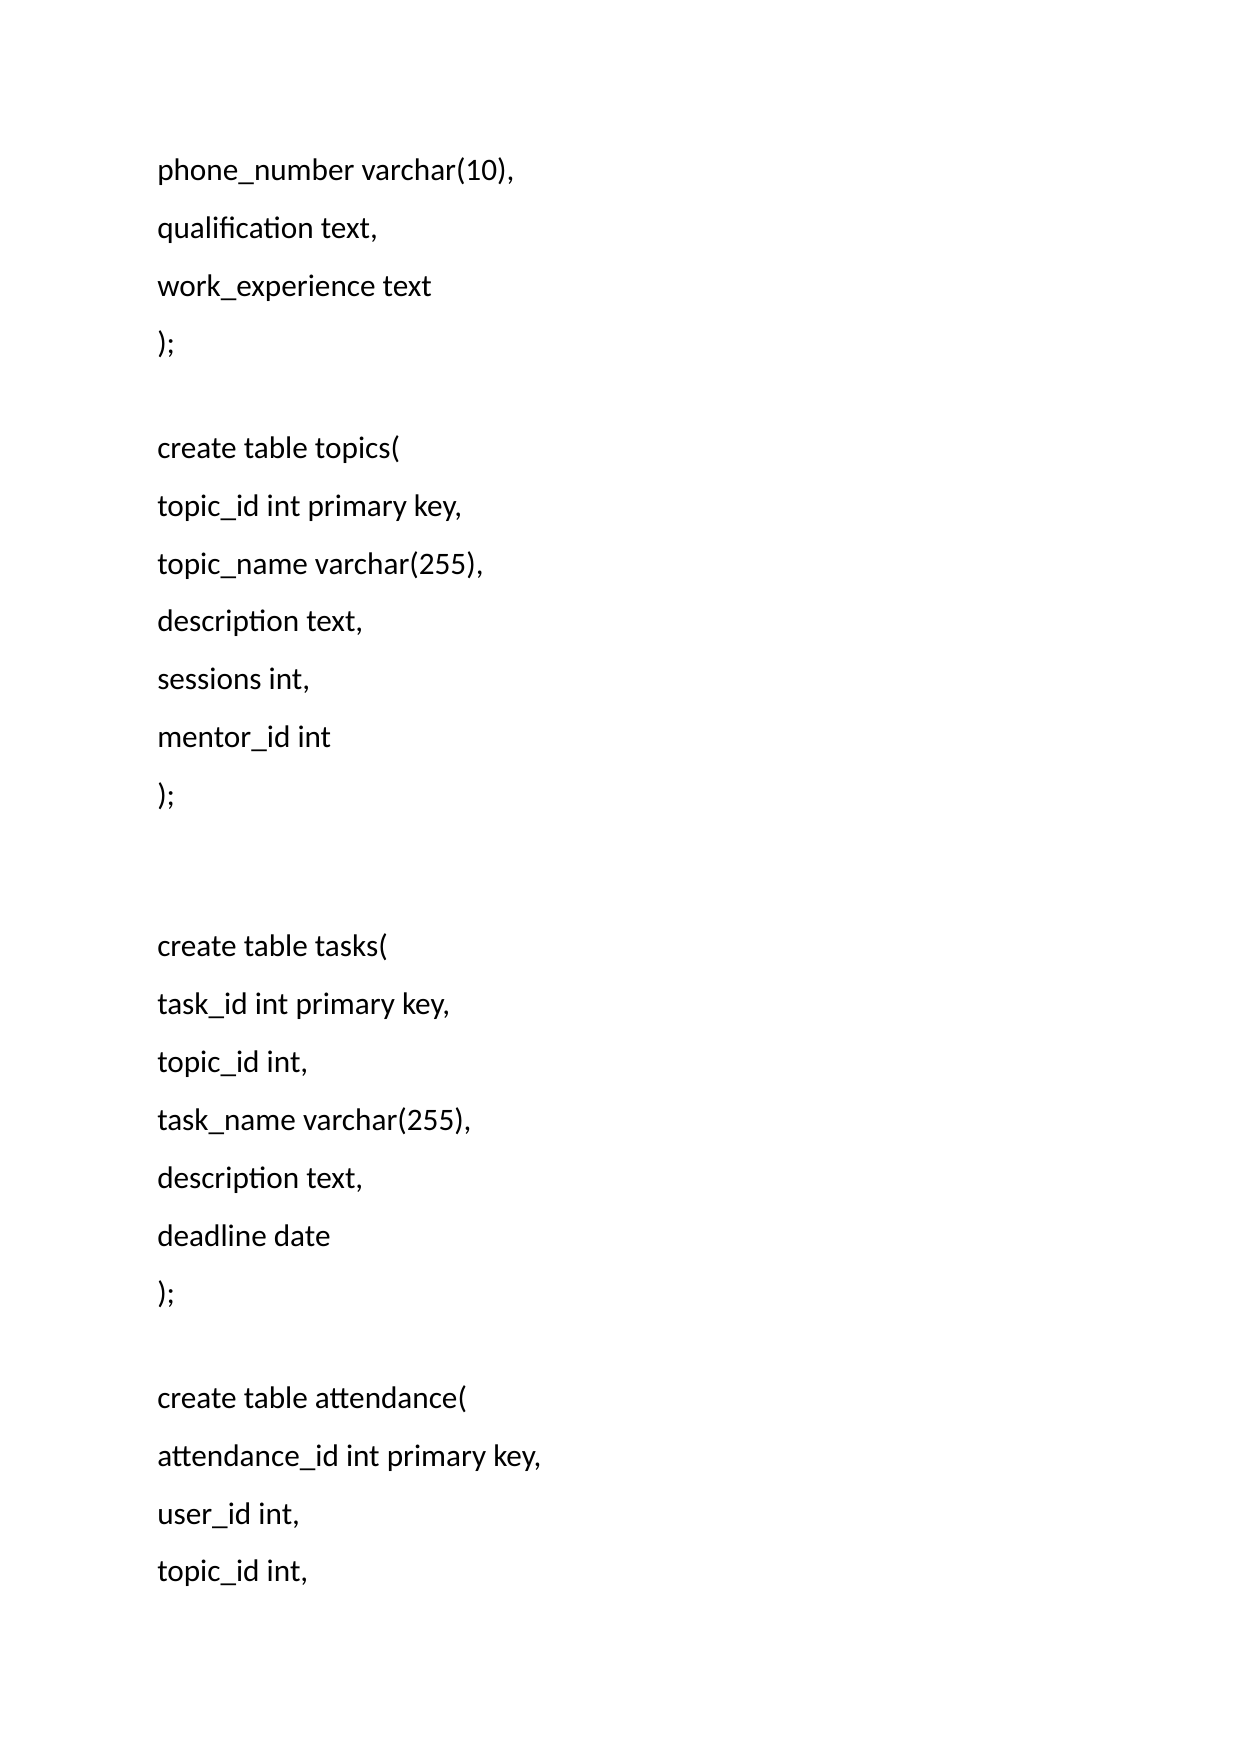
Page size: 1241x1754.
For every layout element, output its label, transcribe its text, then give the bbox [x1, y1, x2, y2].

text attendance_id int primary key, [150, 1436, 1090, 1474]
text topic_name varchar(255), [150, 544, 1090, 582]
text topic_id int primary key, [150, 486, 1090, 524]
text qualification text, [150, 208, 1090, 246]
text description text, [150, 1158, 1090, 1196]
text topic_id int, [150, 1042, 1090, 1080]
text phone_number varchar(10), [150, 150, 1090, 188]
text deadline date [150, 1216, 1090, 1254]
text description text, [150, 602, 1090, 640]
text topic_id int, [150, 1552, 1090, 1590]
text create table attendance( [150, 1378, 1090, 1416]
text create table topics( [150, 428, 1090, 466]
text sessions int, [150, 659, 1090, 697]
text ); [150, 1273, 1090, 1312]
text work_experience text [150, 266, 1090, 304]
text task_name varchar(255), [150, 1100, 1090, 1138]
text mentor_id int [150, 717, 1090, 755]
text ); [150, 323, 1090, 362]
text task_id int primary key, [150, 984, 1090, 1022]
text create table tasks( [150, 927, 1090, 965]
text user_id int, [150, 1494, 1090, 1532]
text ); [150, 775, 1090, 813]
